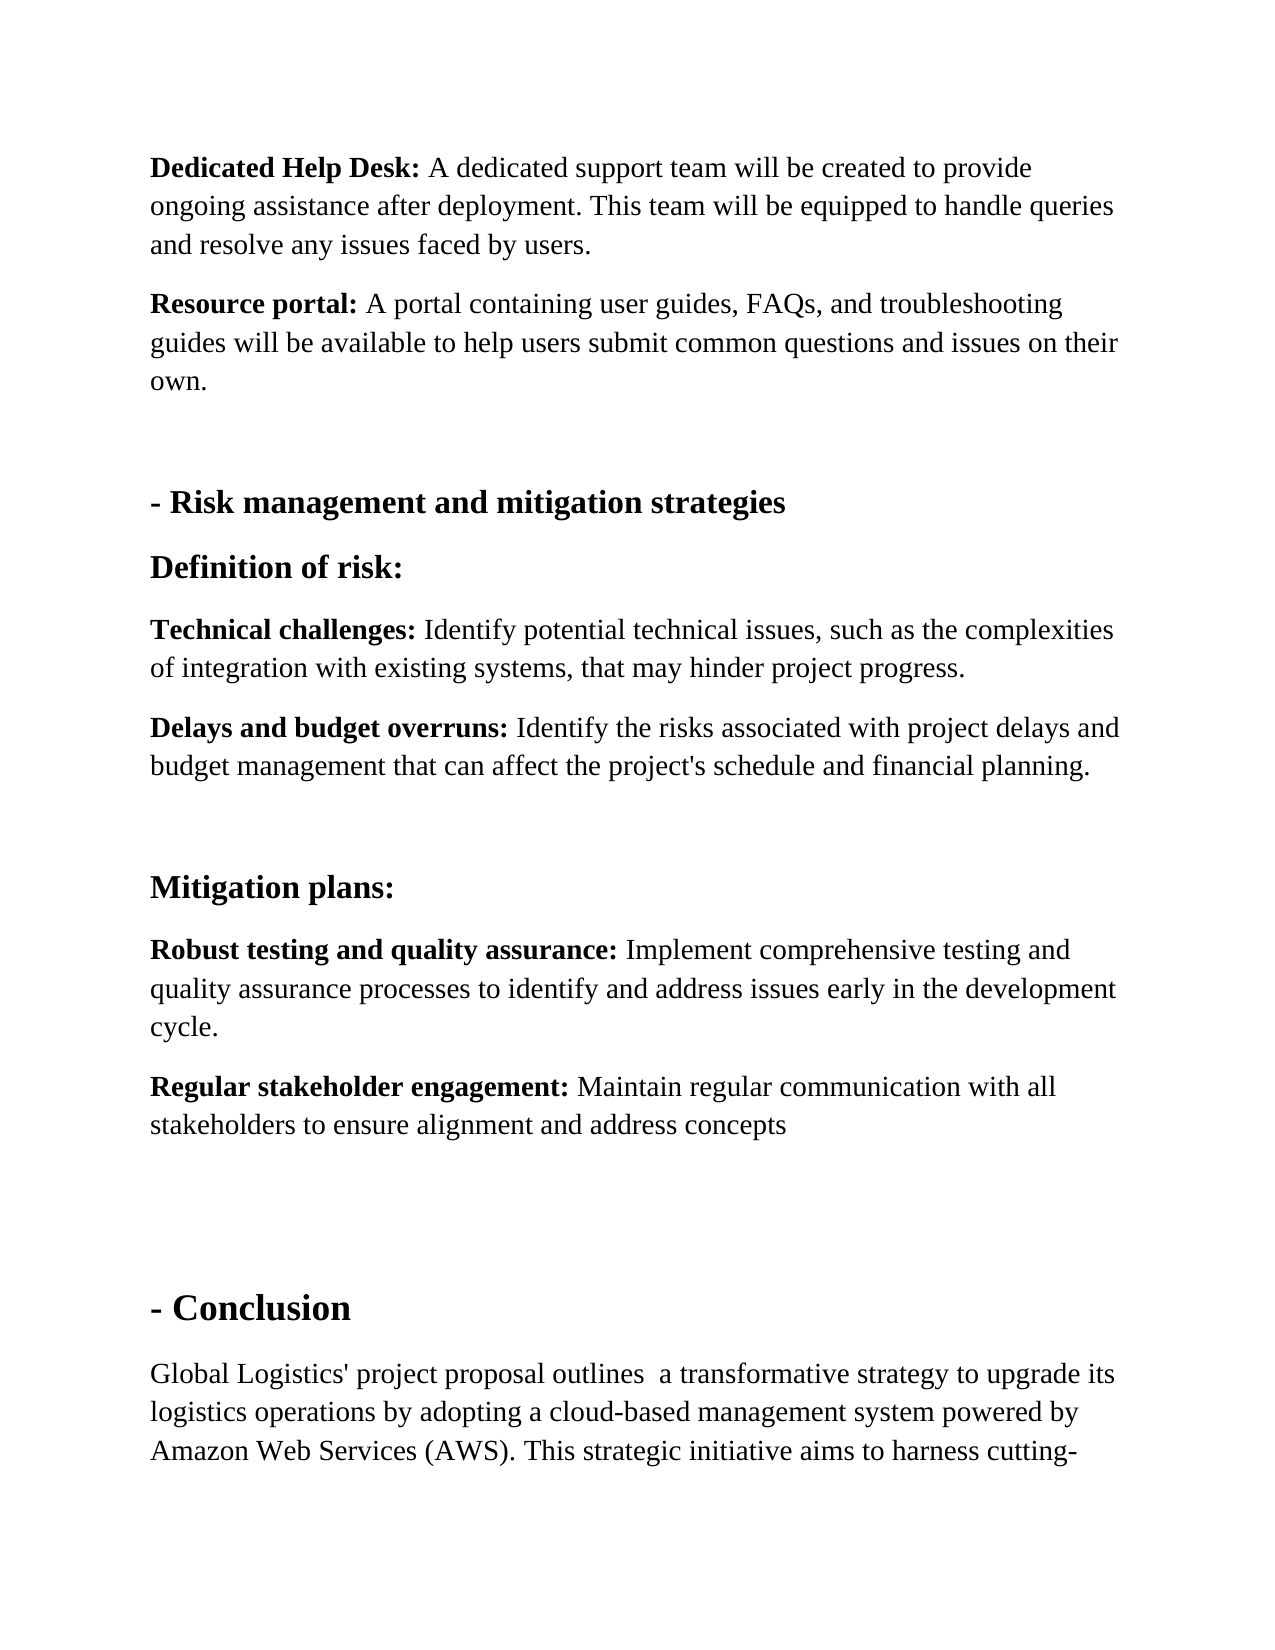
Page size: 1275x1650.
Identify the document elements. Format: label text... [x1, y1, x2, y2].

text - Risk management and mitigation strategies [150, 482, 1125, 521]
text Definition of risk: [150, 547, 1125, 586]
text Technical challenges: Identify potential technical issues, such as the complexities of integration with existing systems, that may hinder project progress. [150, 612, 1125, 684]
text Dedicated Help Desk: A dedicated support team will be created to provide ongoing assistance after deployment. This team will be equipped to handle queries and resolve any issues faced by users. [150, 150, 1125, 261]
text - Conclusion [150, 1285, 1125, 1328]
text Regular stakeholder engagement: Maintain regular communication with all stakeholders to ensure alignment and address concepts [150, 1069, 1125, 1141]
text Robust testing and quality assurance: Implement comprehensive testing and quality assurance processes to identify and address issues early in the development cycle. [150, 932, 1125, 1043]
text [150, 1356, 1125, 1466]
text Mitigation plans: [150, 867, 1125, 906]
text Resource portal: A portal containing user guides, FAQs, and troubleshooting guides will be available to help users submit common questions and issues on their own. [150, 286, 1125, 397]
text Delays and budget overruns: Identify the risks associated with project delays and budget management that can affect the project's schedule and financial planning. [150, 710, 1125, 782]
